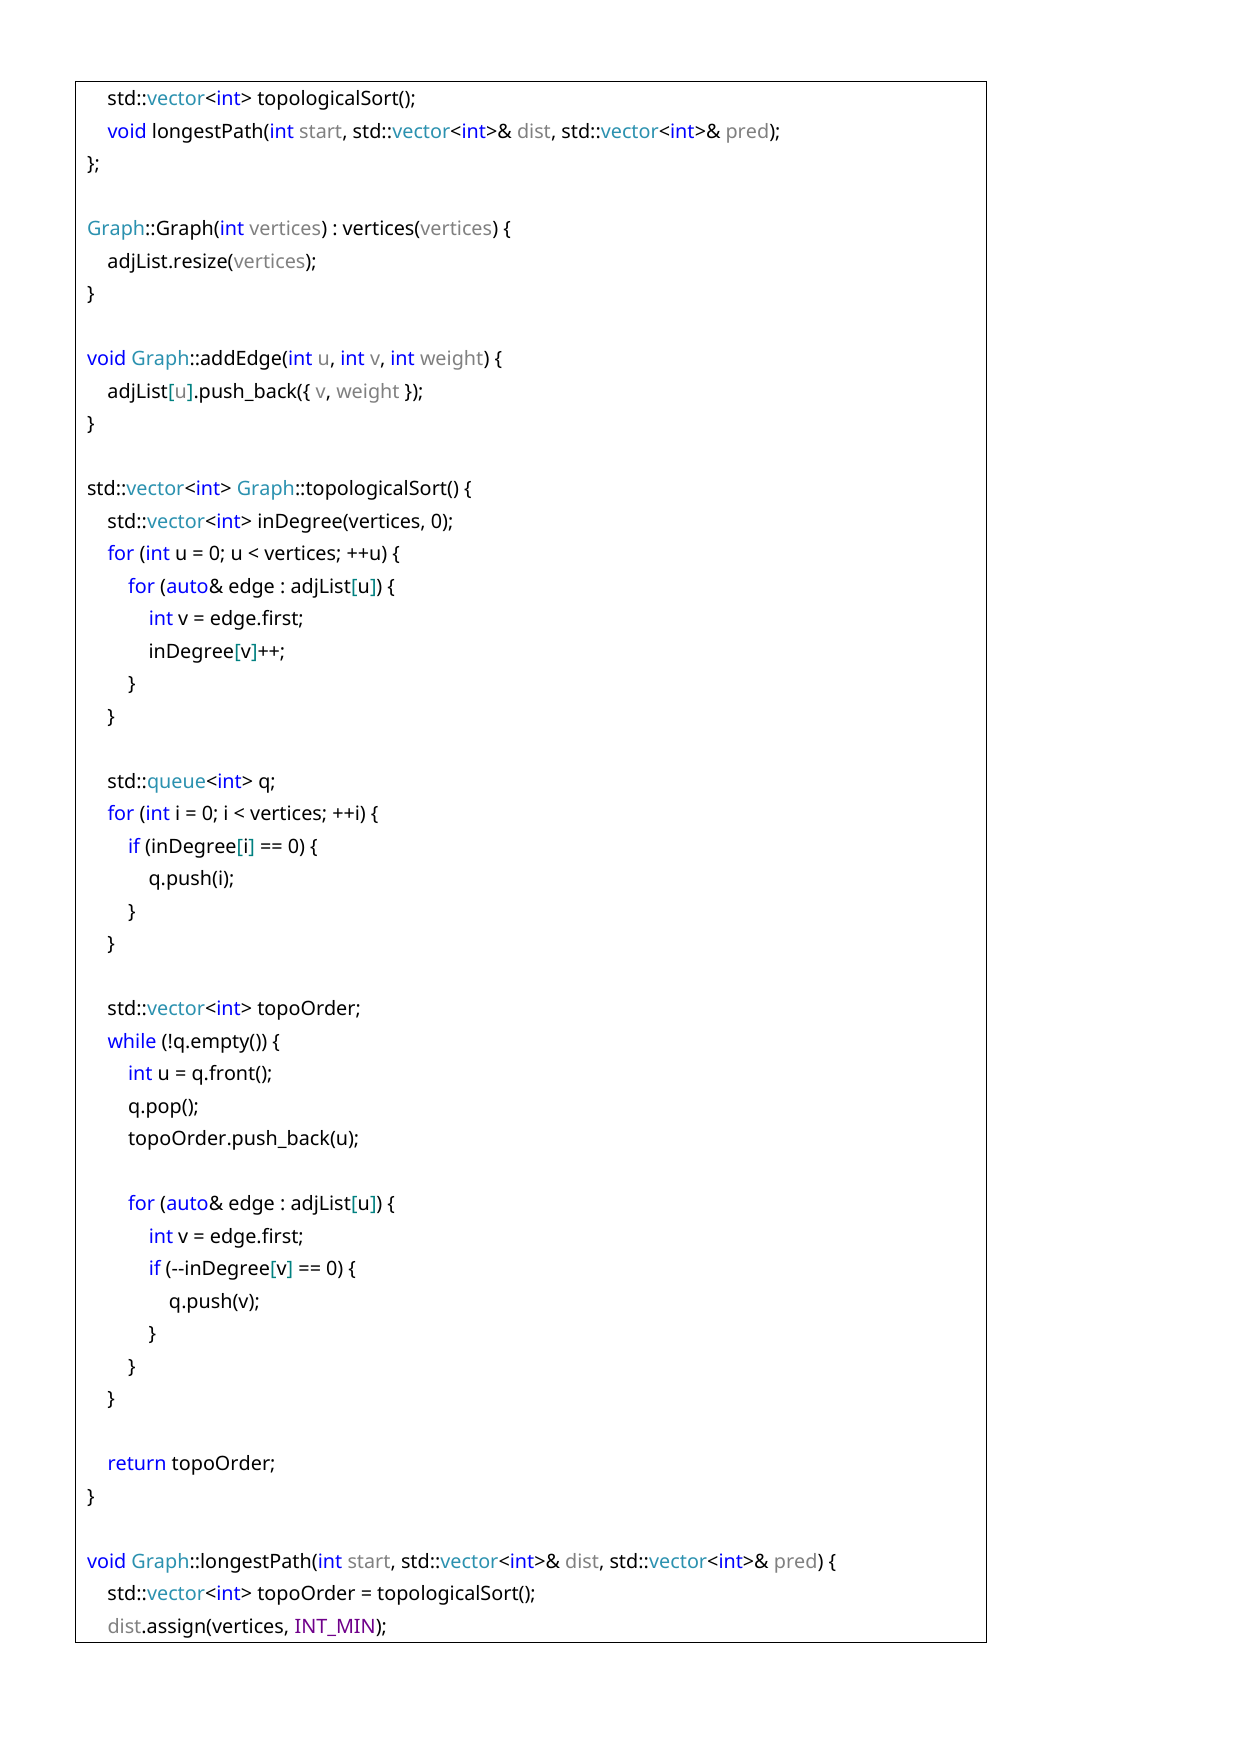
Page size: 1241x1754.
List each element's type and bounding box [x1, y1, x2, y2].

table_cell [76, 82, 986, 1642]
